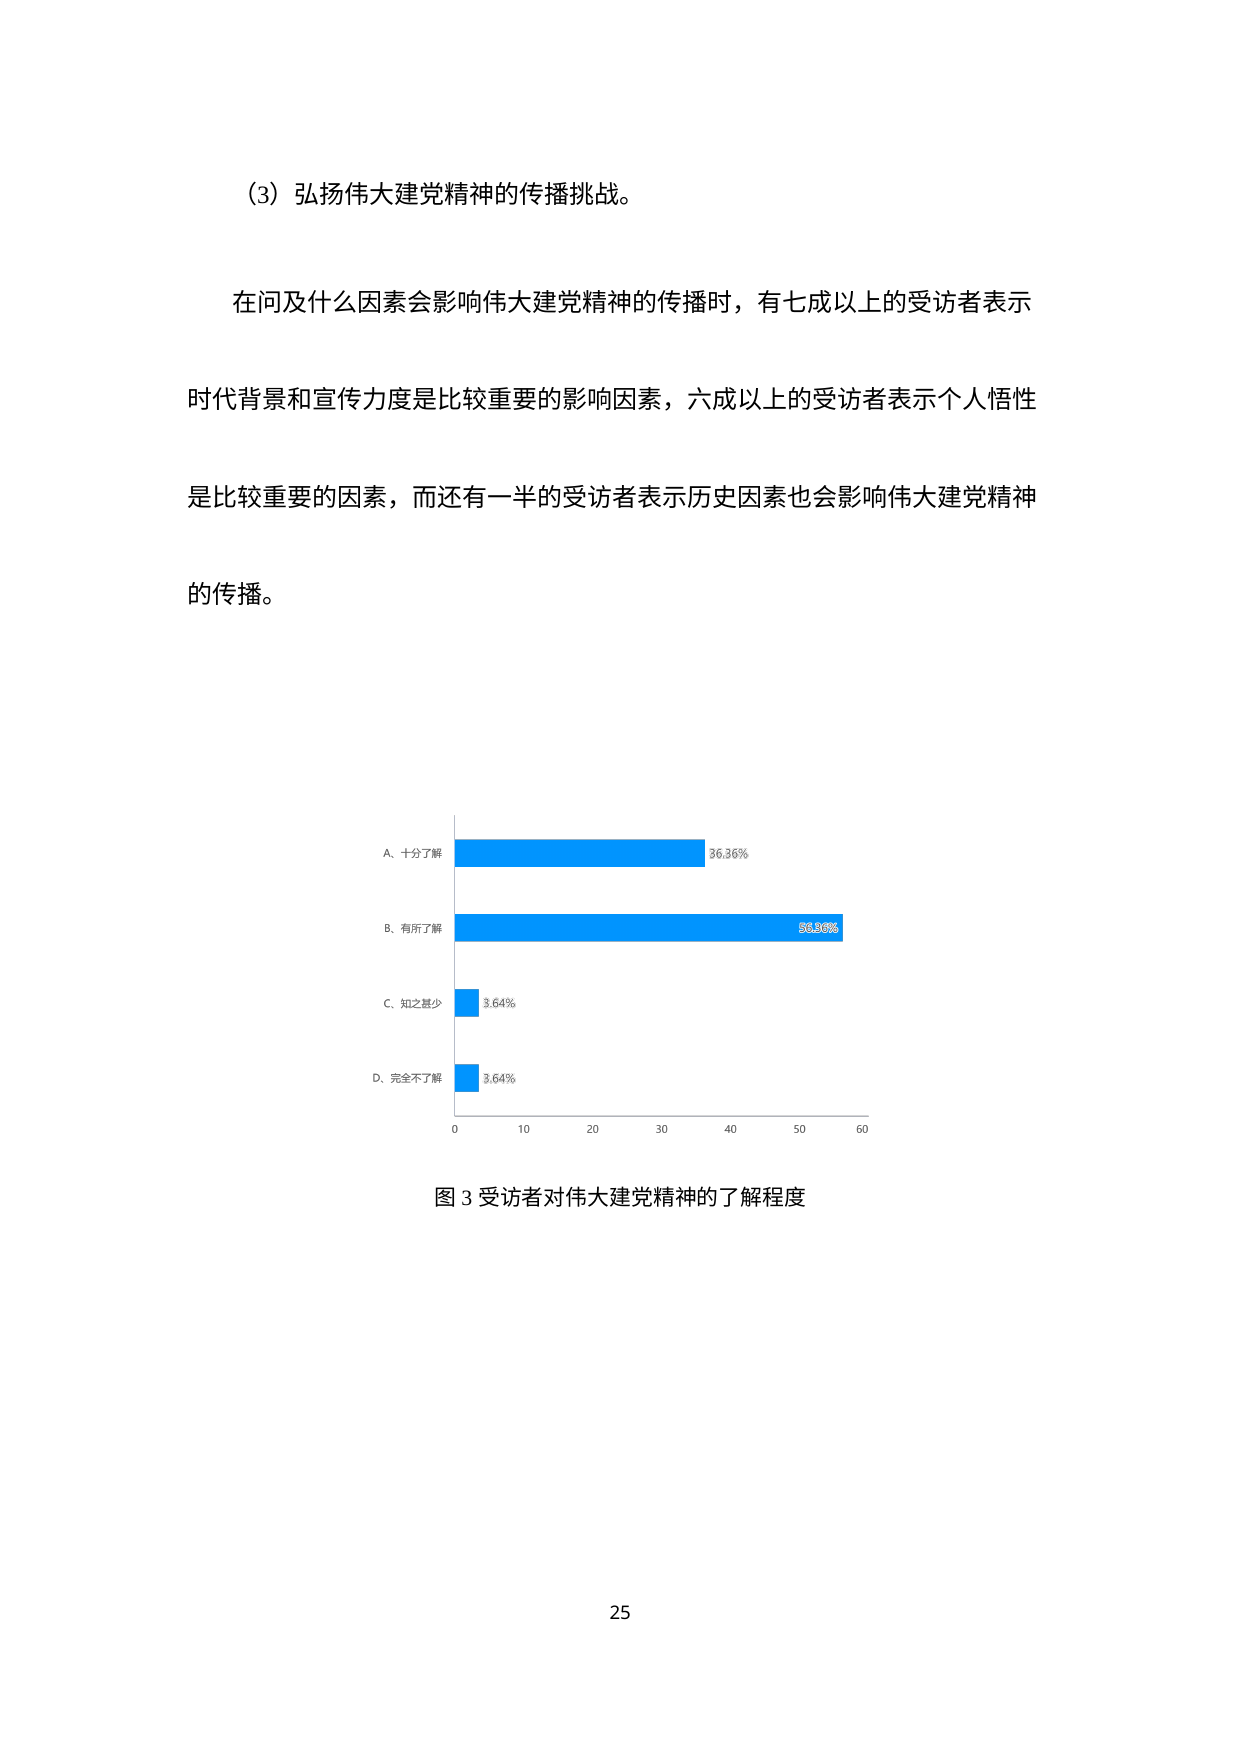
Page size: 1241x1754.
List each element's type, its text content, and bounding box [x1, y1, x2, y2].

picture [363, 807, 877, 1149]
text 在问及什么因素会影响伟大建党精神的传播时，有七成以上的受访者表示时代背景和宣传力度是比较重要的影响因素，六成以上的受访者表示个人悟性是比较重要的因素，而还有一半的受访者表示历史因素也会影响伟大建党精神的传播。 [187, 268, 1053, 625]
text 图 3 受访者对伟大建党精神的了解程度 [187, 1180, 1053, 1212]
text （3）弘扬伟大建党精神的传播挑战。 [187, 160, 1053, 225]
